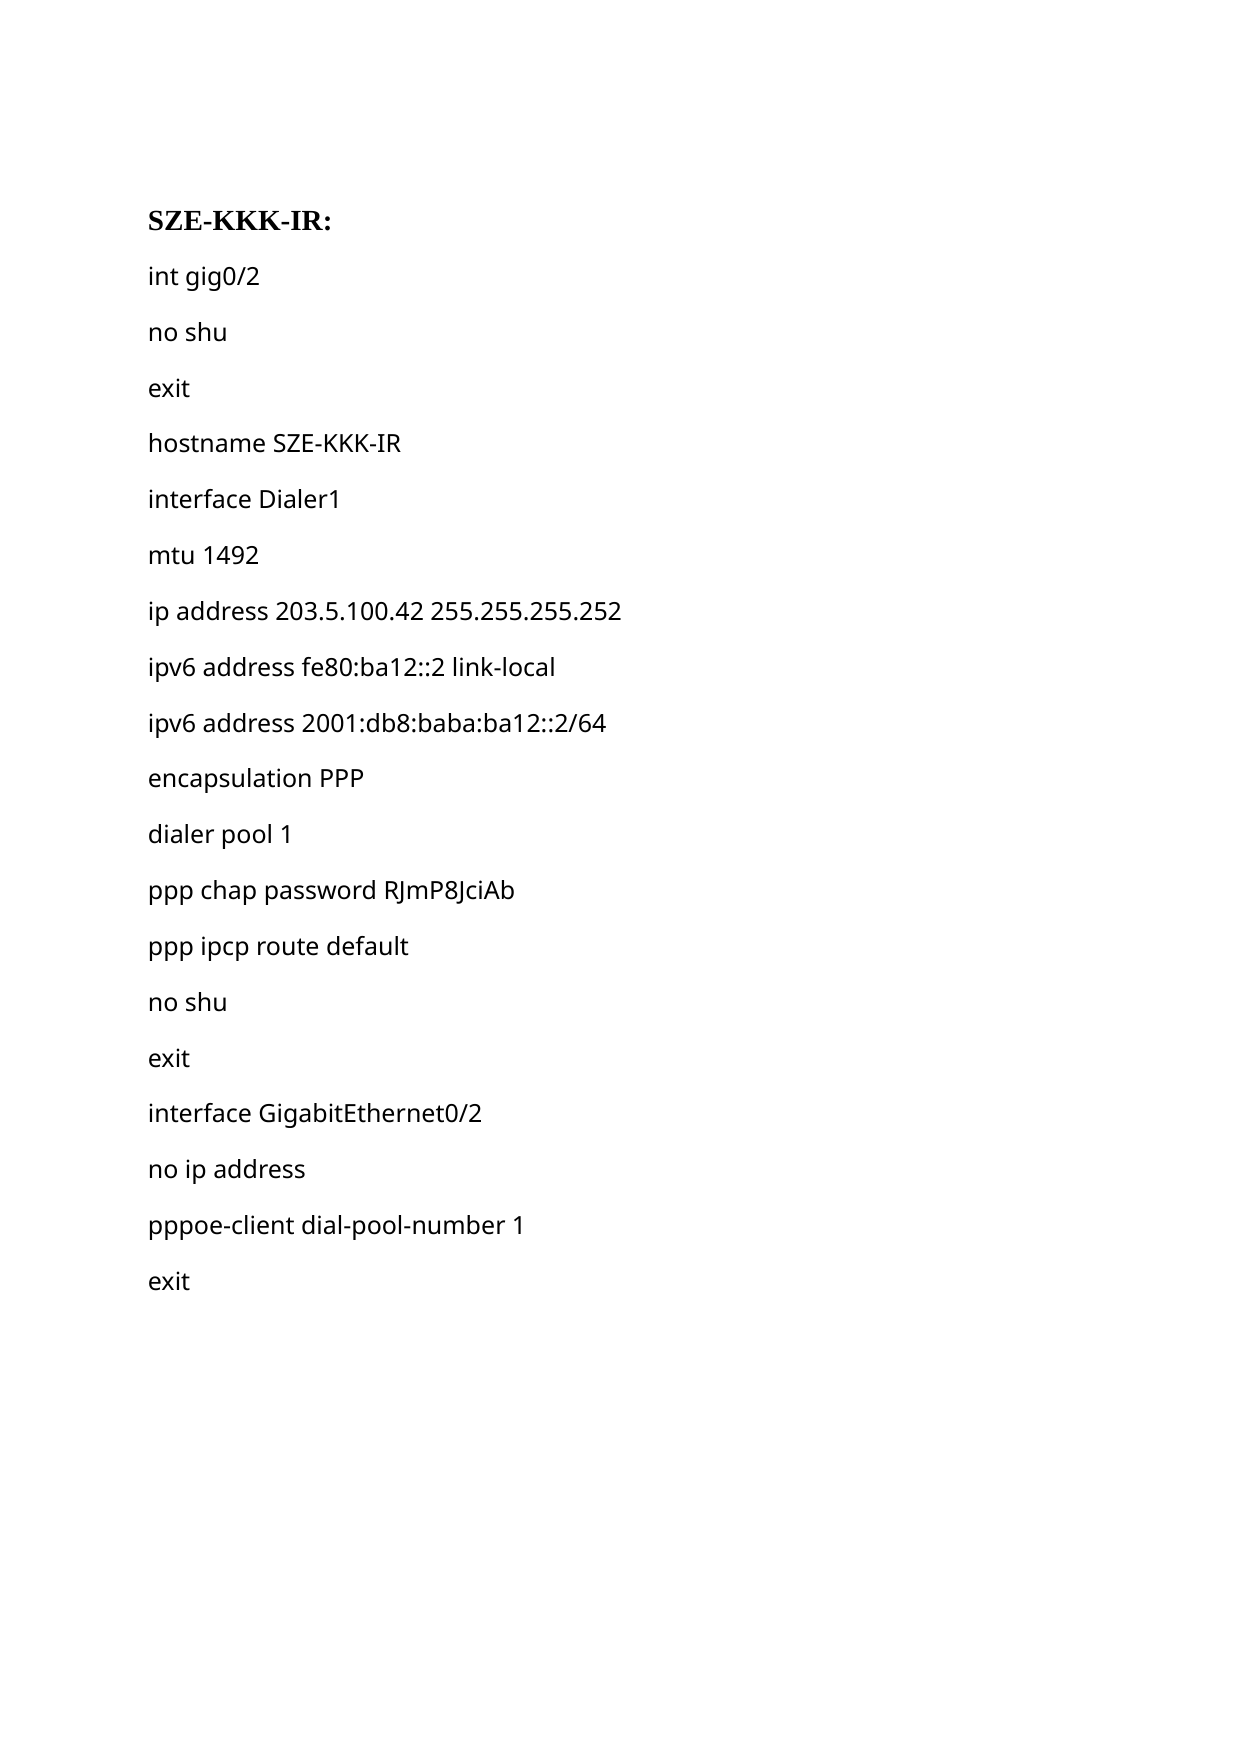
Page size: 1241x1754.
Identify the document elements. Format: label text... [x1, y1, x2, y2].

text exit [148, 1264, 1093, 1298]
text no shu [148, 984, 1093, 1018]
text ip address 203.5.100.42 255.255.255.252 [148, 594, 1093, 628]
text ppp chap password RJmP8JciAb [148, 873, 1093, 907]
text encapsulation PPP [148, 761, 1093, 795]
text exit [148, 1040, 1093, 1074]
text SZE-KKK-IR: [148, 203, 1093, 237]
text no ip address [148, 1152, 1093, 1186]
text ipv6 address fe80:ba12::2 link-local [148, 649, 1093, 683]
text int gig0/2 [148, 259, 1093, 293]
text hostname SZE-KKK-IR [148, 426, 1093, 460]
text pppoe-client dial-pool-number 1 [148, 1208, 1093, 1242]
text ppp ipcp route default [148, 929, 1093, 963]
text ipv6 address 2001:db8:baba:ba12::2/64 [148, 705, 1093, 739]
text dialer pool 1 [148, 817, 1093, 851]
text exit [148, 370, 1093, 404]
text mtu 1492 [148, 538, 1093, 572]
text interface Dialer1 [148, 482, 1093, 516]
text no shu [148, 314, 1093, 348]
text interface GigabitEthernet0/2 [148, 1096, 1093, 1130]
